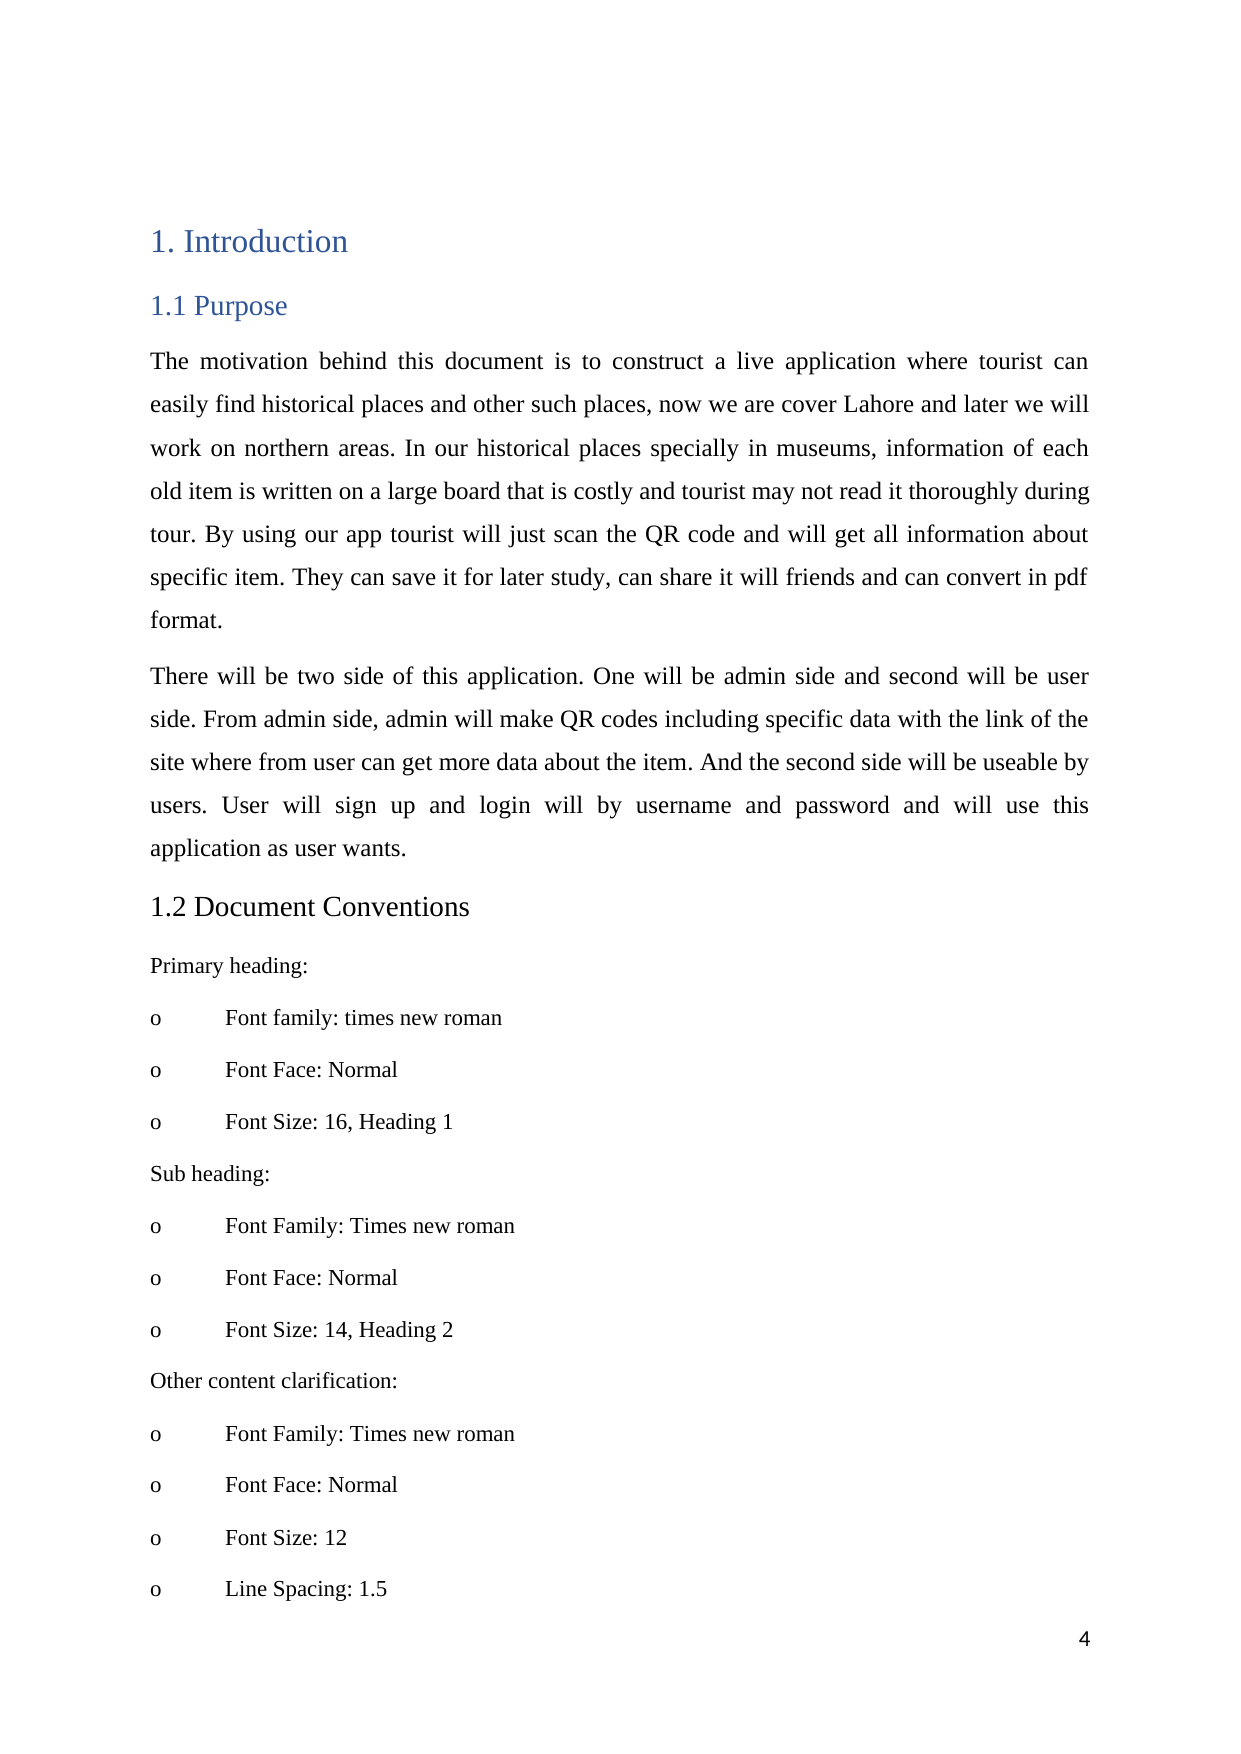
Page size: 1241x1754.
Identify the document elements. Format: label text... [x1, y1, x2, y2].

text o Font Family: Times new roman [150, 1419, 1090, 1446]
text o Font Size: 12 [150, 1523, 1090, 1550]
text o Font Face: Normal [150, 1056, 1090, 1082]
subtitle 1.1 Purpose [150, 288, 1090, 321]
text Sub heading: [150, 1160, 1090, 1186]
text o Font Size: 14, Heading 2 [150, 1316, 1090, 1342]
text Primary heading: [150, 952, 1090, 978]
text o Line Spacing: 1.5 [150, 1576, 1090, 1602]
text o Font Face: Normal [150, 1472, 1090, 1498]
text o Font Family: Times new roman [150, 1212, 1090, 1238]
subtitle 1. Introduction [150, 222, 1090, 260]
text o Font family: times new roman [150, 1004, 1090, 1030]
text Other content clarification: [150, 1368, 1090, 1394]
text There will be two side of this application. One will be admin side and second will be user side. From admin side, admin will make QR codes including specific data with the link of the site where from user can get more data about the item. And the second side will be useable by users. User will sign up and login will by username and password and will use this application as user wants. [150, 661, 1090, 862]
text o Font Size: 16, Heading 1 [150, 1108, 1090, 1134]
text The motivation behind this document is to construct a live application where tourist can easily find historical places and other such places, now we are cover Lahore and later we will work on northern areas. In our historical places specially in museums, information of each old item is written on a large board that is costly and tourist may not read it thoroughly during tour. By using our app tourist will just scan the QR code and will get all information about specific item. They can save it for later study, can share it will friends and can convert in pdf format. [150, 346, 1090, 634]
text o Font Face: Normal [150, 1264, 1090, 1290]
text 1.2 Document Conventions [150, 889, 1090, 922]
